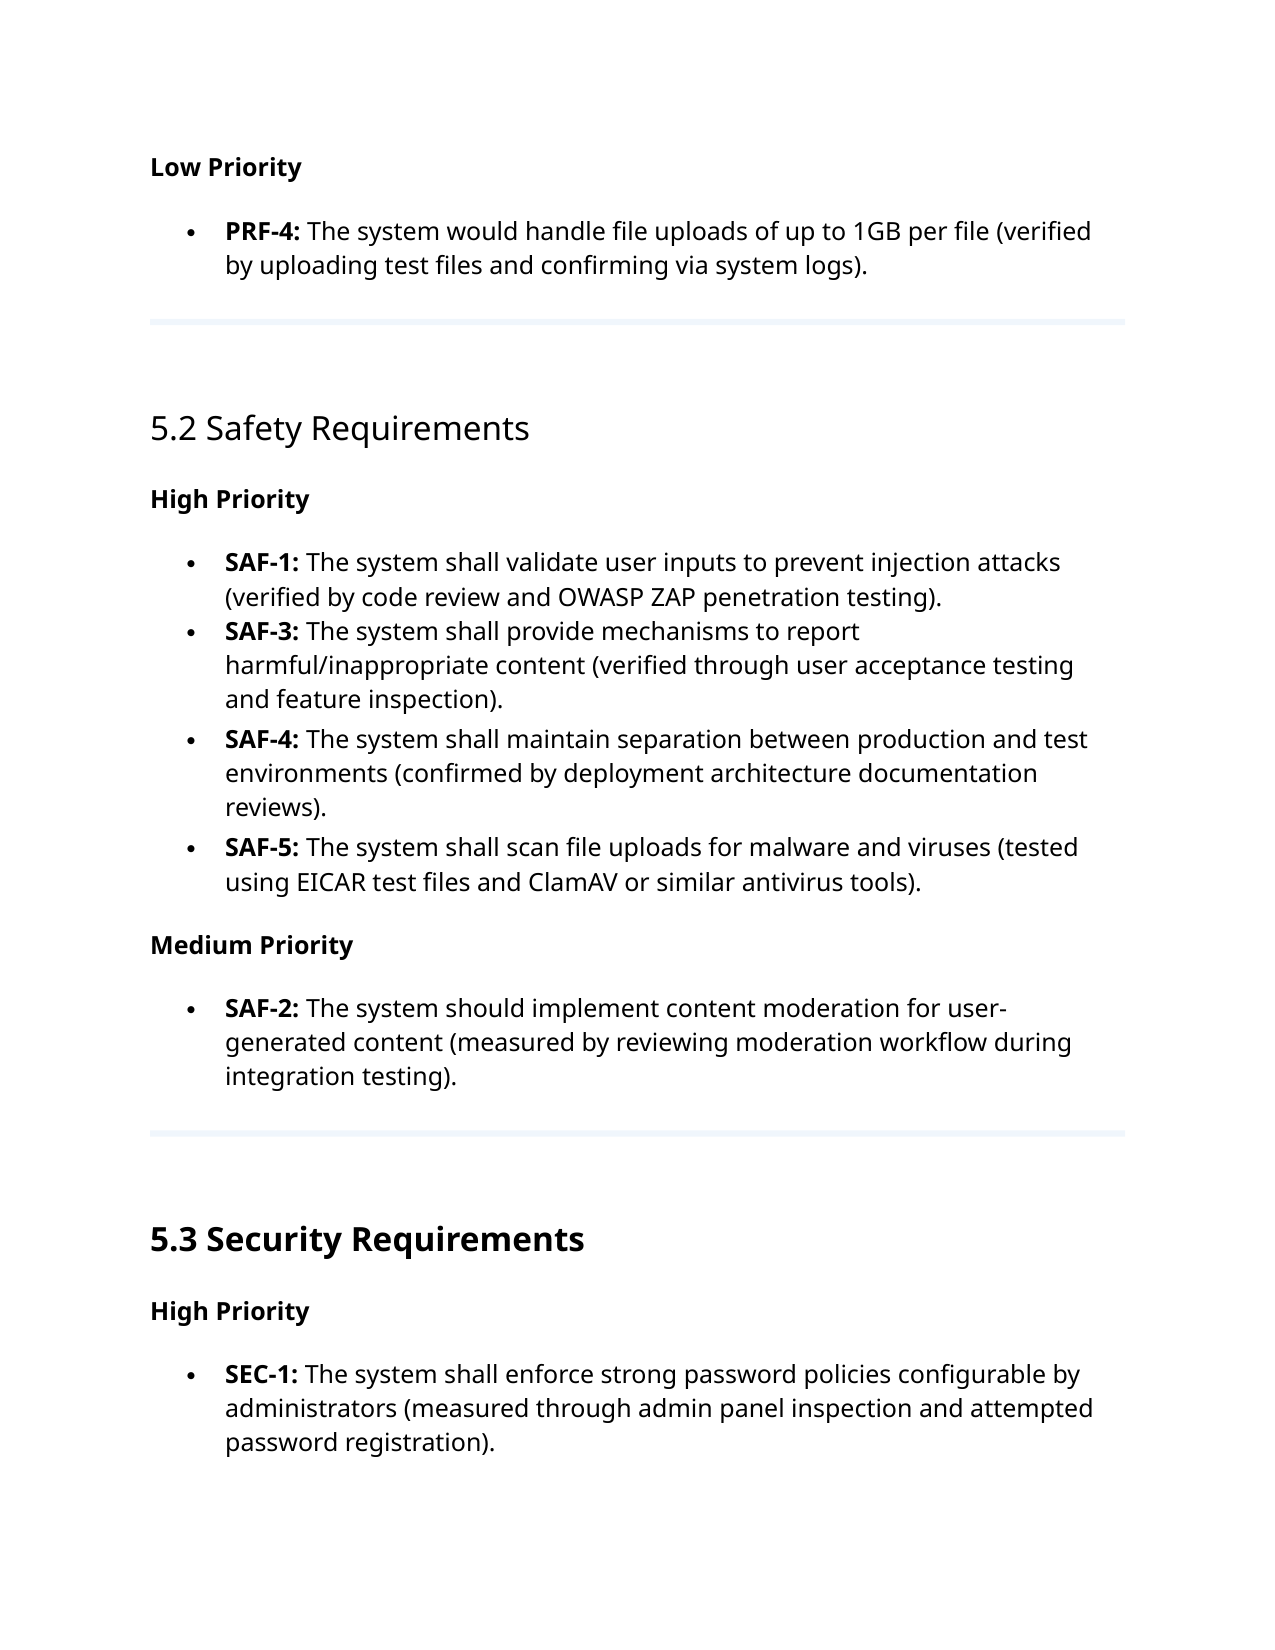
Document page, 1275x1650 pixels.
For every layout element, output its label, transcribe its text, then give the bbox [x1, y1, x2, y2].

list SEC-1: The system shall enforce strong password policies configurable by administrators (measured through admin panel inspection and attempted password registration). [187, 1357, 1125, 1459]
text Medium Priority [150, 927, 1125, 961]
list SAF-5: The system shall scan file uploads for malware and viruses (tested using EICAR test files and ClamAV or similar antivirus tools). [187, 830, 1125, 898]
list SAF-2: The system should implement content moderation for user-generated content (measured by reviewing moderation workflow during integration testing). [187, 991, 1125, 1093]
list SAF-1: The system shall validate user inputs to prevent injection attacks (verified by code review and OWASP ZAP penetration testing). [187, 545, 1125, 613]
text High Priority [150, 1293, 1125, 1327]
text High Priority [150, 482, 1125, 516]
list PRF-4: The system would handle file uploads of up to 1GB per file (verified by uploading test files and confirming via system logs). [187, 213, 1125, 281]
subtitle 5.2 Safety Requirements [150, 405, 1125, 450]
list SAF-3: The system shall provide mechanisms to report harmful/inappropriate content (verified through user acceptance testing and feature inspection). [187, 613, 1125, 715]
text Low Priority [150, 150, 1125, 184]
list SAF-4: The system shall maintain separation between production and test environments (confirmed by deployment architecture documentation reviews). [187, 722, 1125, 824]
subtitle 5.3 Security Requirements [150, 1216, 1125, 1262]
